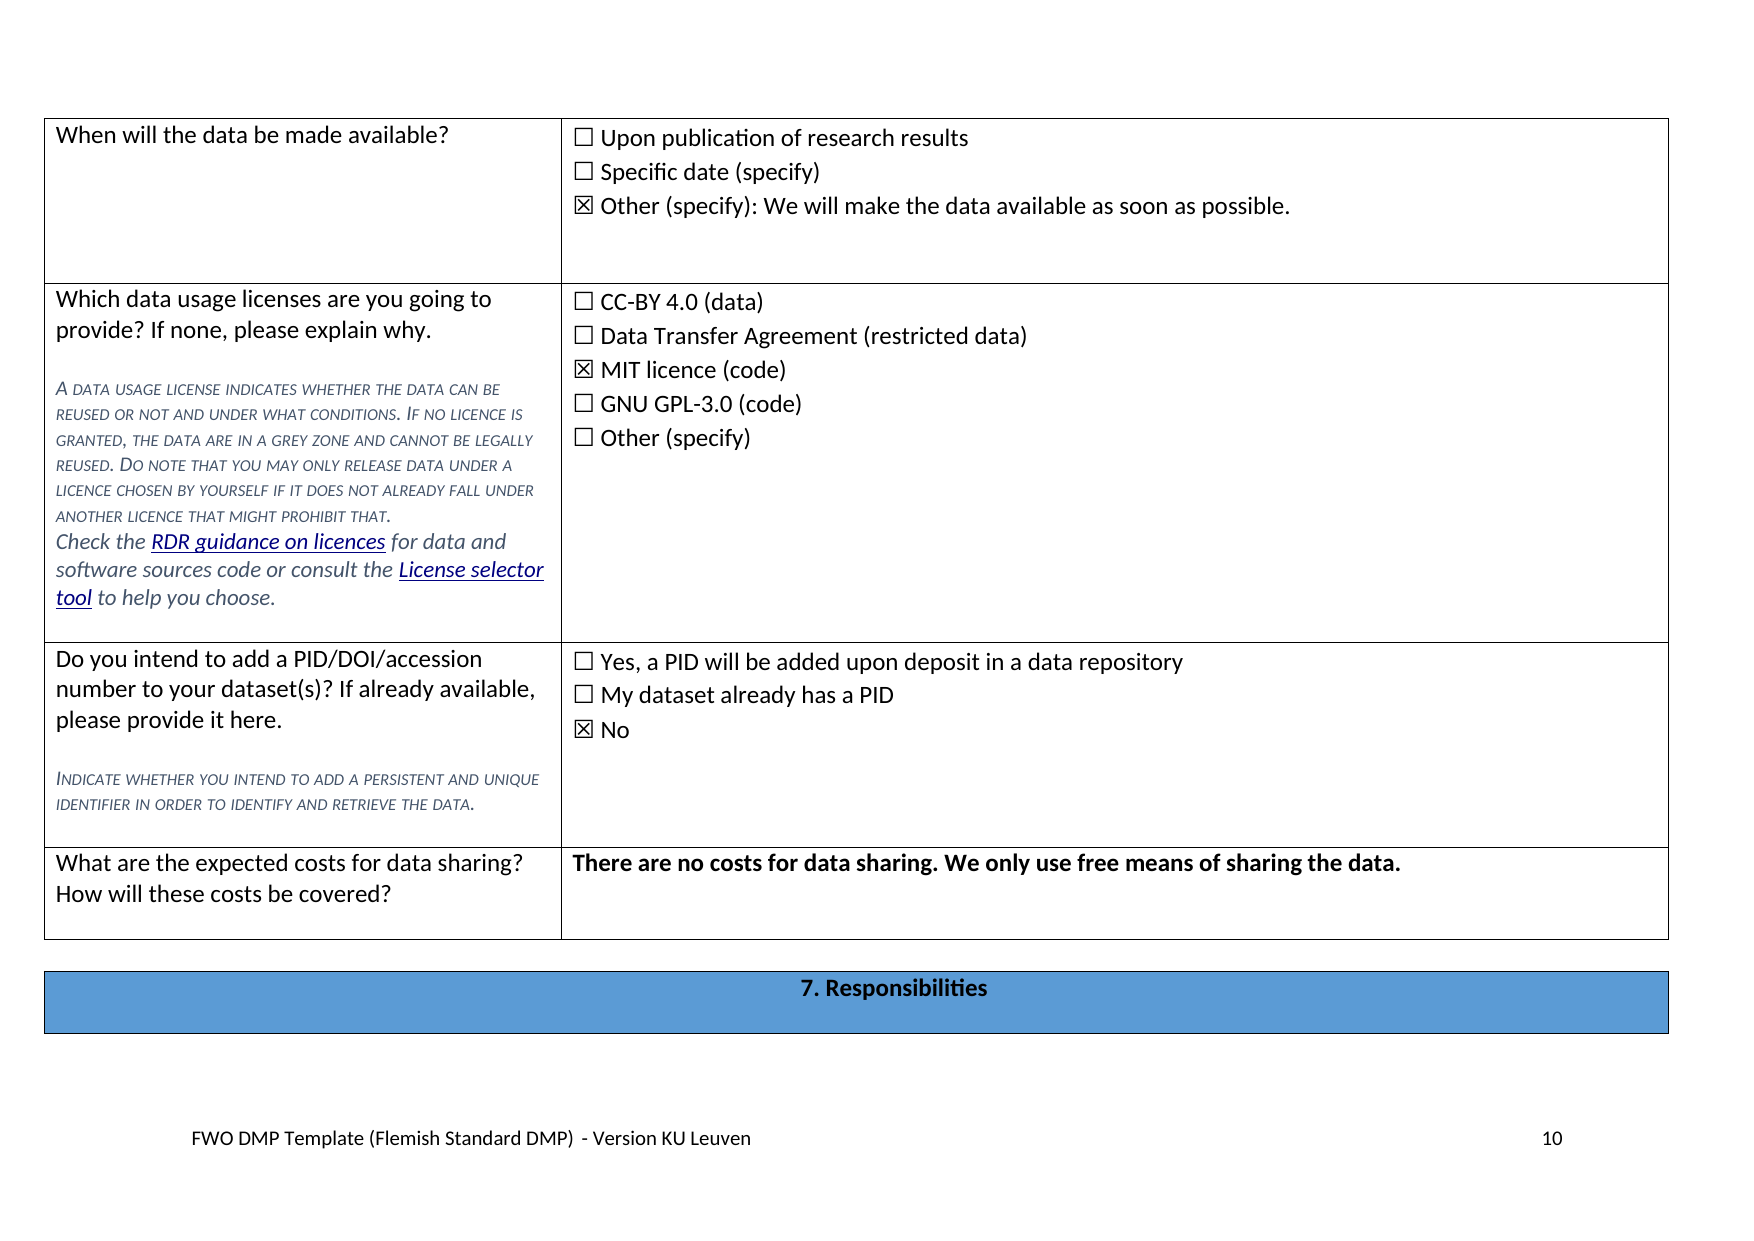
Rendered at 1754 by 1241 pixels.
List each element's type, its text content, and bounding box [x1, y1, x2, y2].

table_cell Yes, a PID will be added upon deposit in a data repository My dataset already has a PID No [562, 643, 1668, 847]
table_cell When will the data be made available? [45, 119, 561, 282]
table_cell Upon publication of research results Specific date (specify) Other (specify): We will make the data available as soon as possible. [562, 119, 1668, 282]
table_header 7. Responsibilities [45, 972, 1668, 1033]
table_cell There are no costs for data sharing. We only use free means of sharing the data. [562, 848, 1668, 939]
table_cell CC-BY 4.0 (data) Data Transfer Agreement (restricted data) MIT licence (code) GNU GPL-3.0 (code) Other (specify) [562, 284, 1668, 642]
table_cell What are the expected costs for data sharing? How will these costs be covered? [45, 848, 561, 939]
table_cell Which data usage licenses are you going to provide? If none, please explain why. A data usage license indicates whether the data can be reused or not and under what conditions. If no licence is granted, the data are in a grey zone and cannot be legally reused. Do note that you may only release data under a licence chosen by yourself if it does not already fall under another licence that might prohibit that. Check the RDR guidance on licences for data and software sources code or consult the License selector tool to help you choose. [45, 284, 561, 642]
table_cell Do you intend to add a PID/DOI/accession number to your dataset(s)? If already available, please provide it here. Indicate whether you intend to add a persistent and unique identifier in order to identify and retrieve the data. [45, 643, 561, 847]
